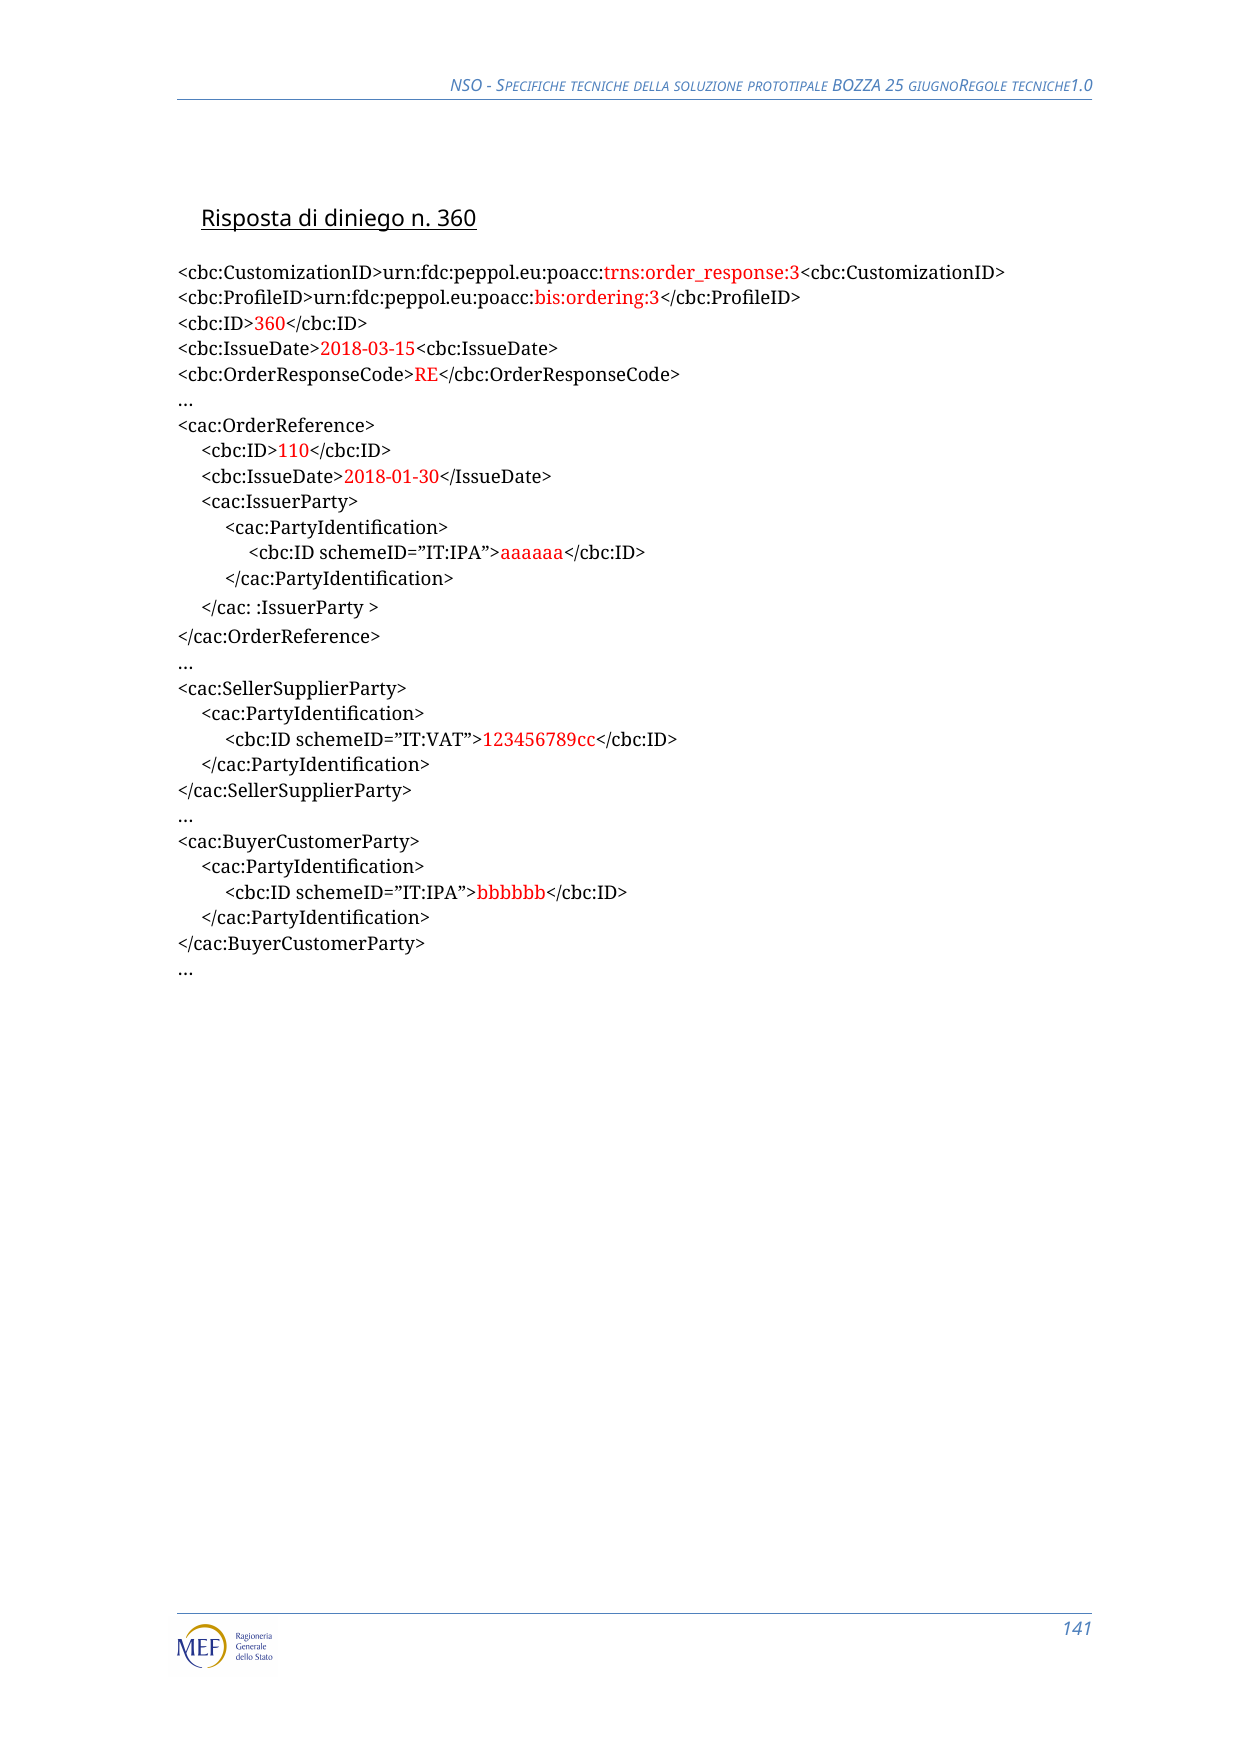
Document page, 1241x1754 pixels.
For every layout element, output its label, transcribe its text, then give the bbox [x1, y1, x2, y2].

text </cac:SellerSupplierParty> [177, 777, 1092, 802]
text … [177, 956, 1092, 981]
text <cac:BuyerCustomerParty> [177, 828, 1092, 853]
text </cac:OrderReference> [177, 624, 1092, 649]
text </cac: :IssuerParty > [177, 594, 1092, 620]
text <cbc:ID schemeID=”IT:IPA”>aaaaaa</cbc:ID> [242, 540, 1092, 565]
text Risposta di diniego n. 360 [201, 202, 1092, 233]
text <cbc:IssueDate>2018-01-30</IssueDate> [195, 463, 1092, 489]
text … [177, 387, 1092, 412]
text <cac:PartyIdentification> [177, 853, 1092, 879]
text </cac:PartyIdentification> [177, 904, 1092, 930]
text </cac:BuyerCustomerParty> [177, 930, 1092, 956]
text <cac:IssuerParty> [177, 489, 1092, 514]
text <cac:PartyIdentification> [177, 700, 1092, 726]
text … [177, 802, 1092, 828]
text <cac:PartyIdentification> [201, 514, 1092, 540]
text <cac:OrderReference> [177, 412, 1092, 438]
text <cac:SellerSupplierParty> [177, 675, 1092, 700]
text <cbc:ID schemeID=”IT:VAT”>123456789cc</cbc:ID> [177, 726, 1092, 751]
text <cbc:ProfileID>urn:fdc:peppol.eu:poacc:bis:ordering:3</cbc:ProfileID> [177, 284, 1092, 310]
text </cac:PartyIdentification> [177, 751, 1092, 777]
text <cbc:OrderResponseCode>RE</cbc:OrderResponseCode> [177, 361, 1092, 387]
text <cbc:ID>360</cbc:ID> [177, 310, 1092, 336]
text <cbc:ID>110</cbc:ID> [201, 438, 1092, 463]
text <cbc:CustomizationID>urn:fdc:peppol.eu:poacc:trns:order_response:3<cbc:CustomizationID> [177, 259, 1092, 284]
text </cac:PartyIdentification> [201, 565, 1092, 591]
text <cbc:ID schemeID=”IT:IPA”>bbbbbb</cbc:ID> [177, 879, 1092, 904]
text … [177, 649, 1092, 675]
picture [168, 1616, 278, 1677]
text <cbc:IssueDate>2018-03-15<cbc:IssueDate> [177, 336, 1092, 361]
